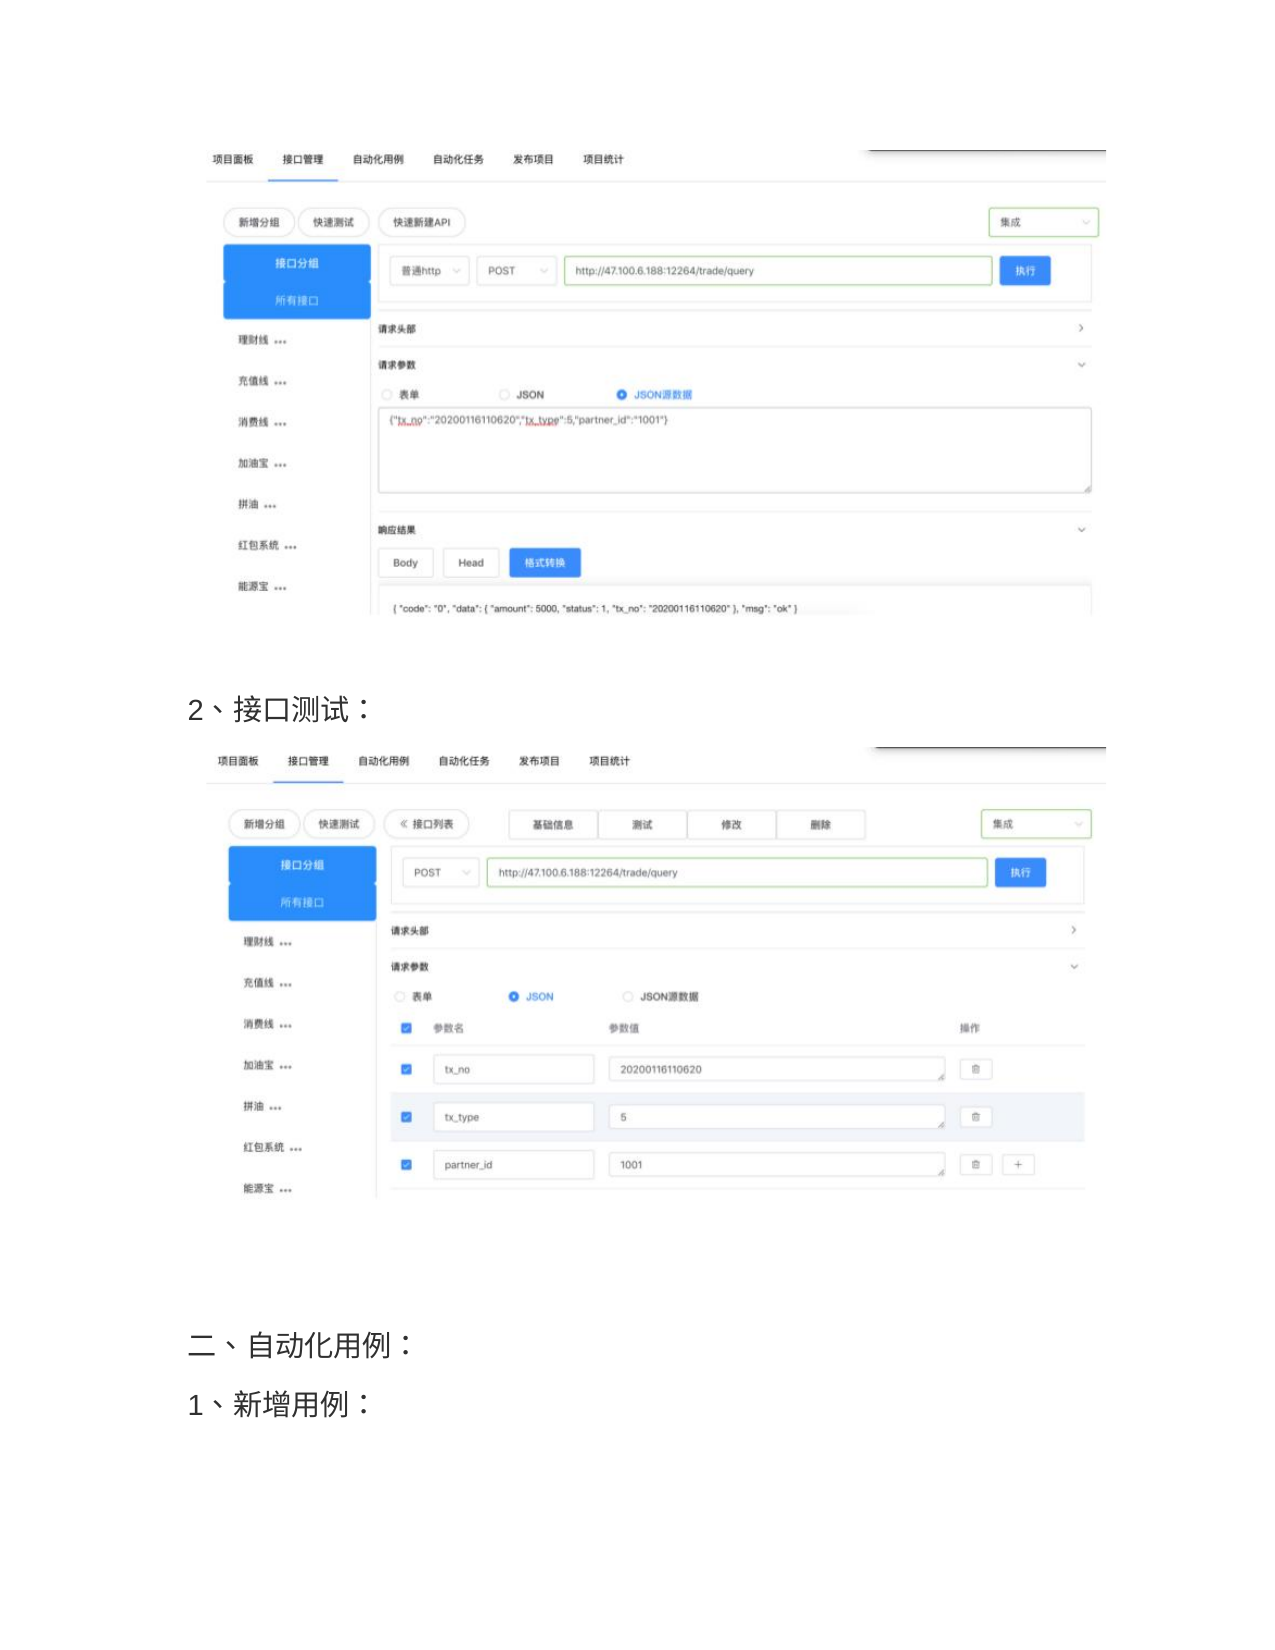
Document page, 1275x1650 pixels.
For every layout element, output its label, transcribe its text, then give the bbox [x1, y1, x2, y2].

picture [206, 150, 1107, 617]
text 1、新增用例： [187, 1384, 1087, 1423]
picture [206, 747, 1107, 1200]
text 二、自动化用例： [187, 1325, 1087, 1365]
text 2、接口测试： [187, 689, 1087, 729]
